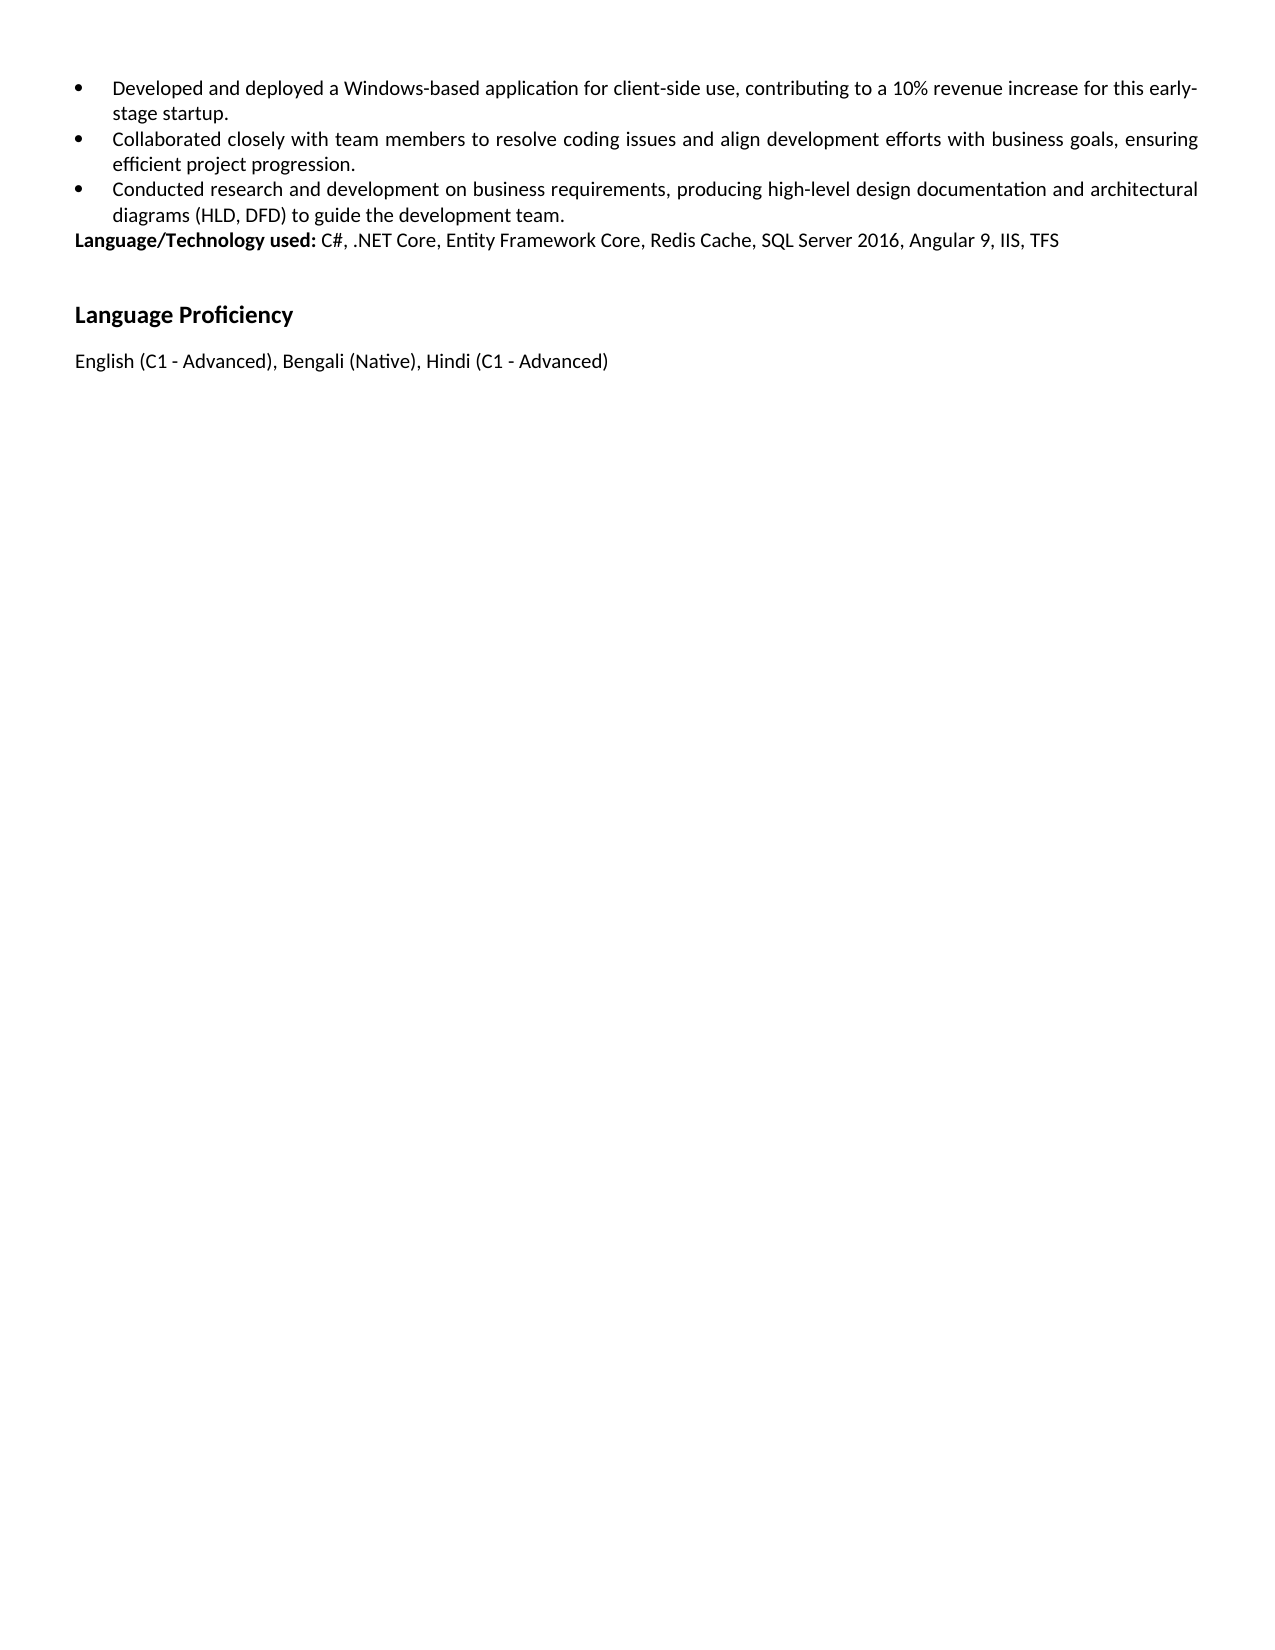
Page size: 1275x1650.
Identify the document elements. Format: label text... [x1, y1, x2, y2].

text Language/Technology used: C#, .NET Core, Entity Framework Core, Redis Cache, SQL Server 2016, Angular 9, IIS, TFS [75, 227, 1200, 253]
list Developed and deployed a Windows-based application for client-side use, contributing to a 10% revenue increase for this early-stage startup. [75, 75, 1200, 126]
text English (C1 - Advanced), Bengali (Native), Hindi (C1 - Advanced) [75, 348, 1200, 374]
list Conducted research and development on business requirements, producing high-level design documentation and architectural diagrams (HLD, DFD) to guide the development team. [75, 177, 1200, 227]
list Collaborated closely with team members to resolve coding issues and align development efforts with business goals, ensuring efficient project progression. [75, 126, 1200, 177]
text Language Proficiency [75, 299, 1200, 329]
